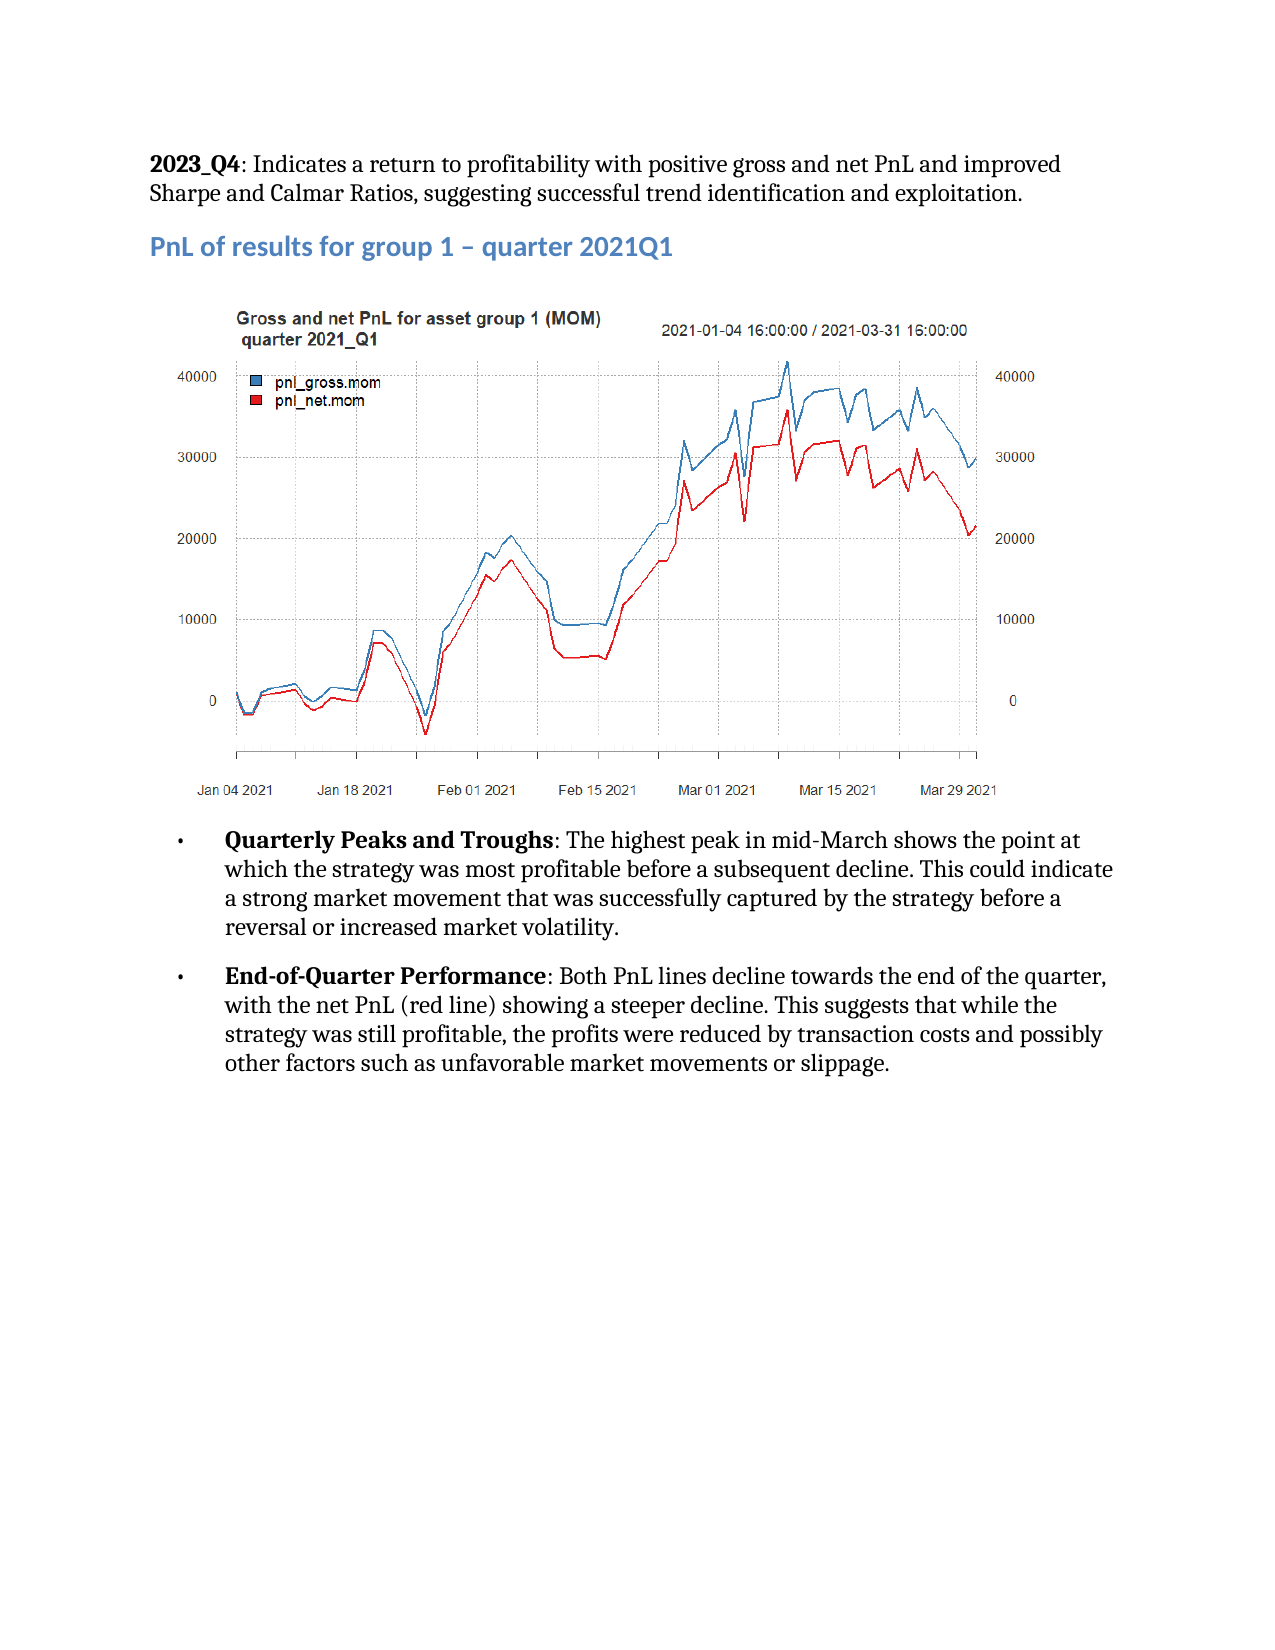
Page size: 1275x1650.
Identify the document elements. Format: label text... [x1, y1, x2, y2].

list Quarterly Peaks and Troughs: The highest peak in mid-March shows the point at which the strategy was most profitable before a subsequent decline. This could indicate a strong market movement that was successfully captured by the strategy before a reversal or increased market volatility. [175, 826, 1125, 941]
picture [168, 282, 1044, 808]
list End-of-Quarter Performance: Both PnL lines decline towards the end of the quarter, with the net PnL (red line) showing a steeper decline. This suggests that while the strategy was still profitable, the profits were reduced by transaction costs and possibly other factors such as unfavorable market movements or slippage. [175, 962, 1125, 1077]
subtitle PnL of results for group 1 – quarter 2021Q1 [150, 228, 1125, 264]
text 2023_Q4: Indicates a return to profitability with positive gross and net PnL and improved Sharpe and Calmar Ratios, suggesting successful trend identification and exploitation. [150, 150, 1125, 207]
